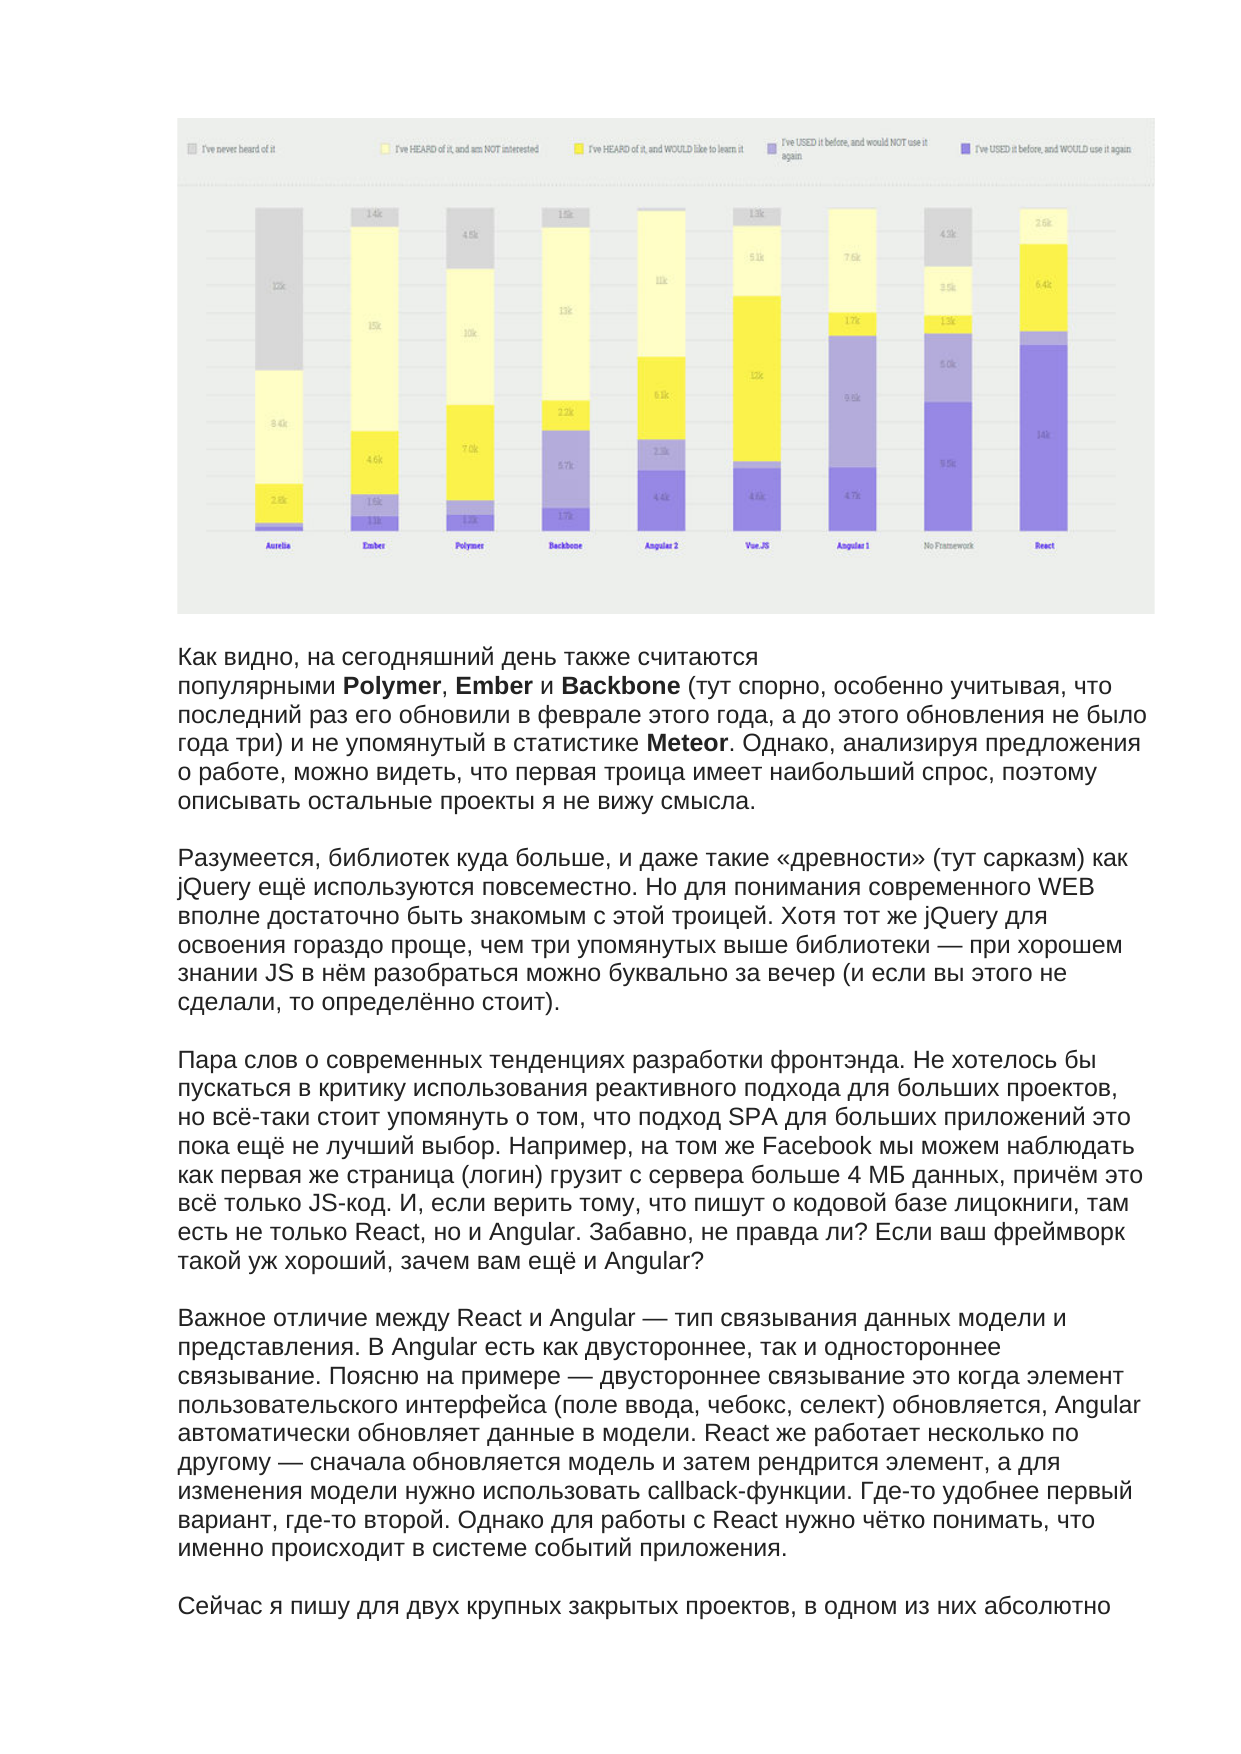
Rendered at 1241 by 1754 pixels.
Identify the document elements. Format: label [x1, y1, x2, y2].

text [177, 614, 1152, 1619]
picture [177, 118, 1155, 614]
